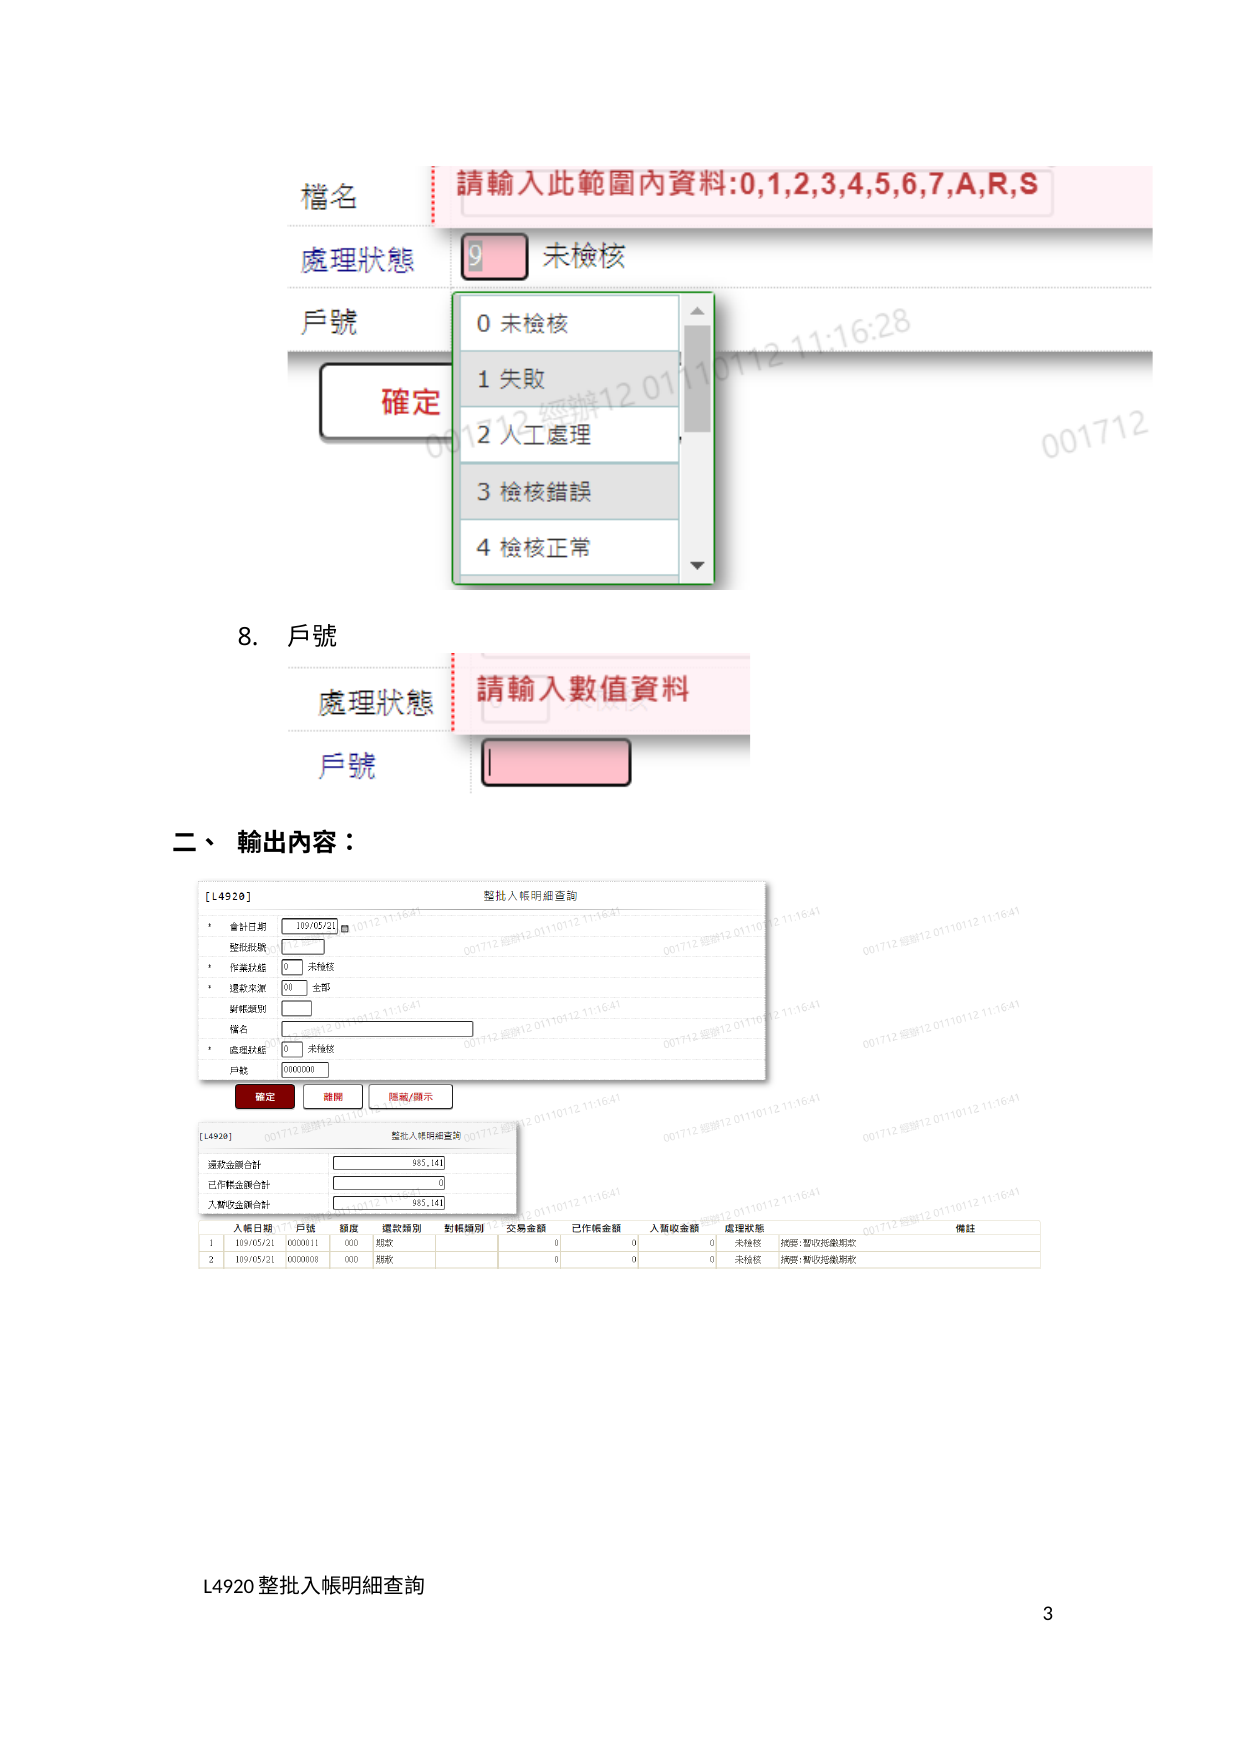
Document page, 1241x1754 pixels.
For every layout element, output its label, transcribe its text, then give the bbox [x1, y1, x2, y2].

list 戶號 [237, 616, 1053, 653]
picture [287, 653, 750, 795]
subtitle 輸出內容： [173, 822, 1053, 860]
picture [187, 878, 1053, 1269]
picture [287, 166, 1153, 590]
